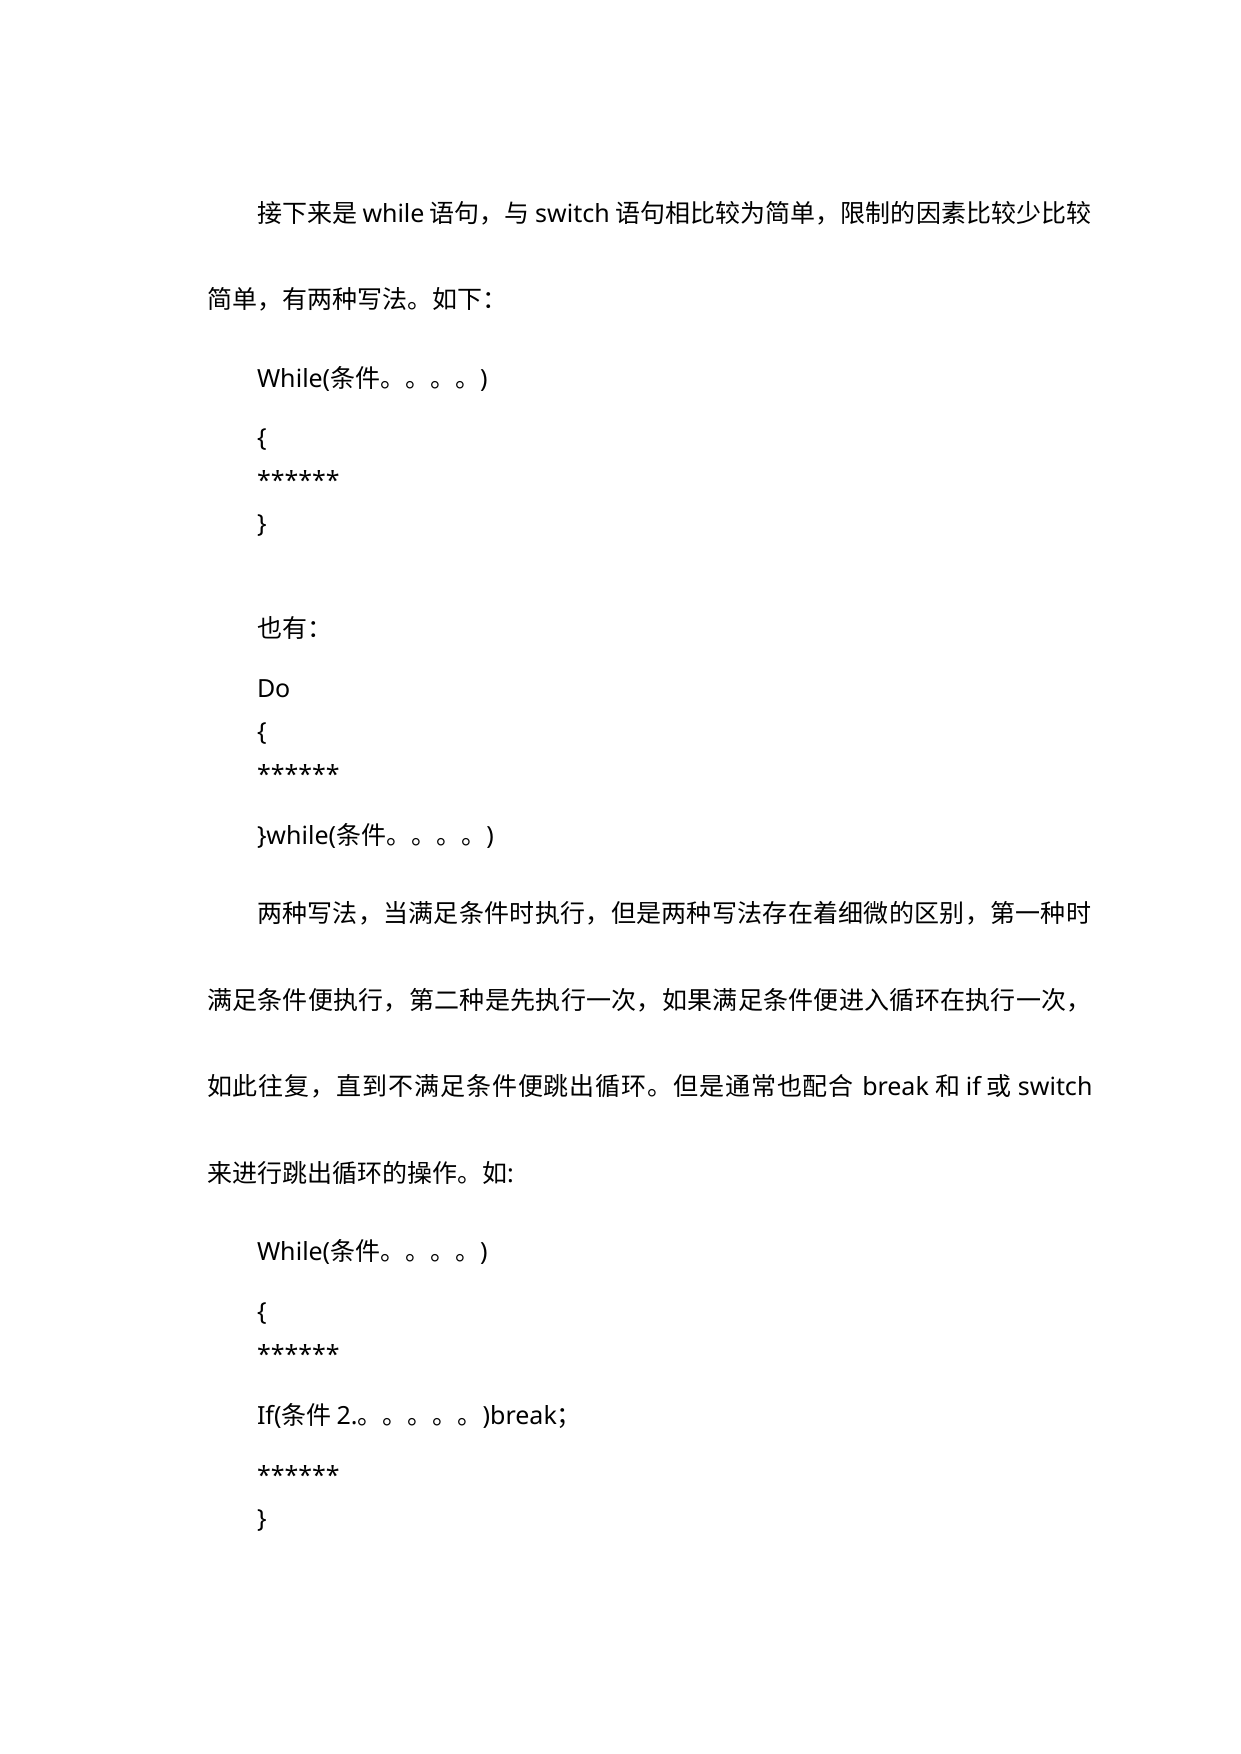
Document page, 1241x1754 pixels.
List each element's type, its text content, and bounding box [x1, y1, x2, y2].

text { [207, 420, 1092, 454]
text If(条件2.。。。。。)break； [207, 1379, 1092, 1448]
text Do [207, 670, 1092, 705]
text While(条件。。。。) [207, 1215, 1092, 1284]
text 两种写法，当满足条件时执行，但是两种写法存在着细微的区别，第一种时满足条件便执行，第二种是先执行一次，如果满足条件便进入循环在执行一次，如此往复，直到不满足条件便跳出循环。但是通常也配合break和if或switch来进行跳出循环的操作。如: [207, 877, 1092, 1206]
text { [207, 1293, 1092, 1328]
text } [207, 1501, 1092, 1535]
text ****** [207, 1457, 1092, 1492]
text ****** [207, 463, 1092, 497]
text { [207, 713, 1092, 748]
text ****** [207, 756, 1092, 791]
text 接下来是while语句，与switch语句相比较为简单，限制的因素比较少比较简单，有两种写法。如下： [207, 177, 1092, 332]
text 也有： [207, 592, 1092, 661]
text While(条件。。。。) [207, 342, 1092, 411]
text }while(条件。。。。) [207, 799, 1092, 868]
text ****** [207, 1336, 1092, 1371]
text } [207, 506, 1092, 540]
